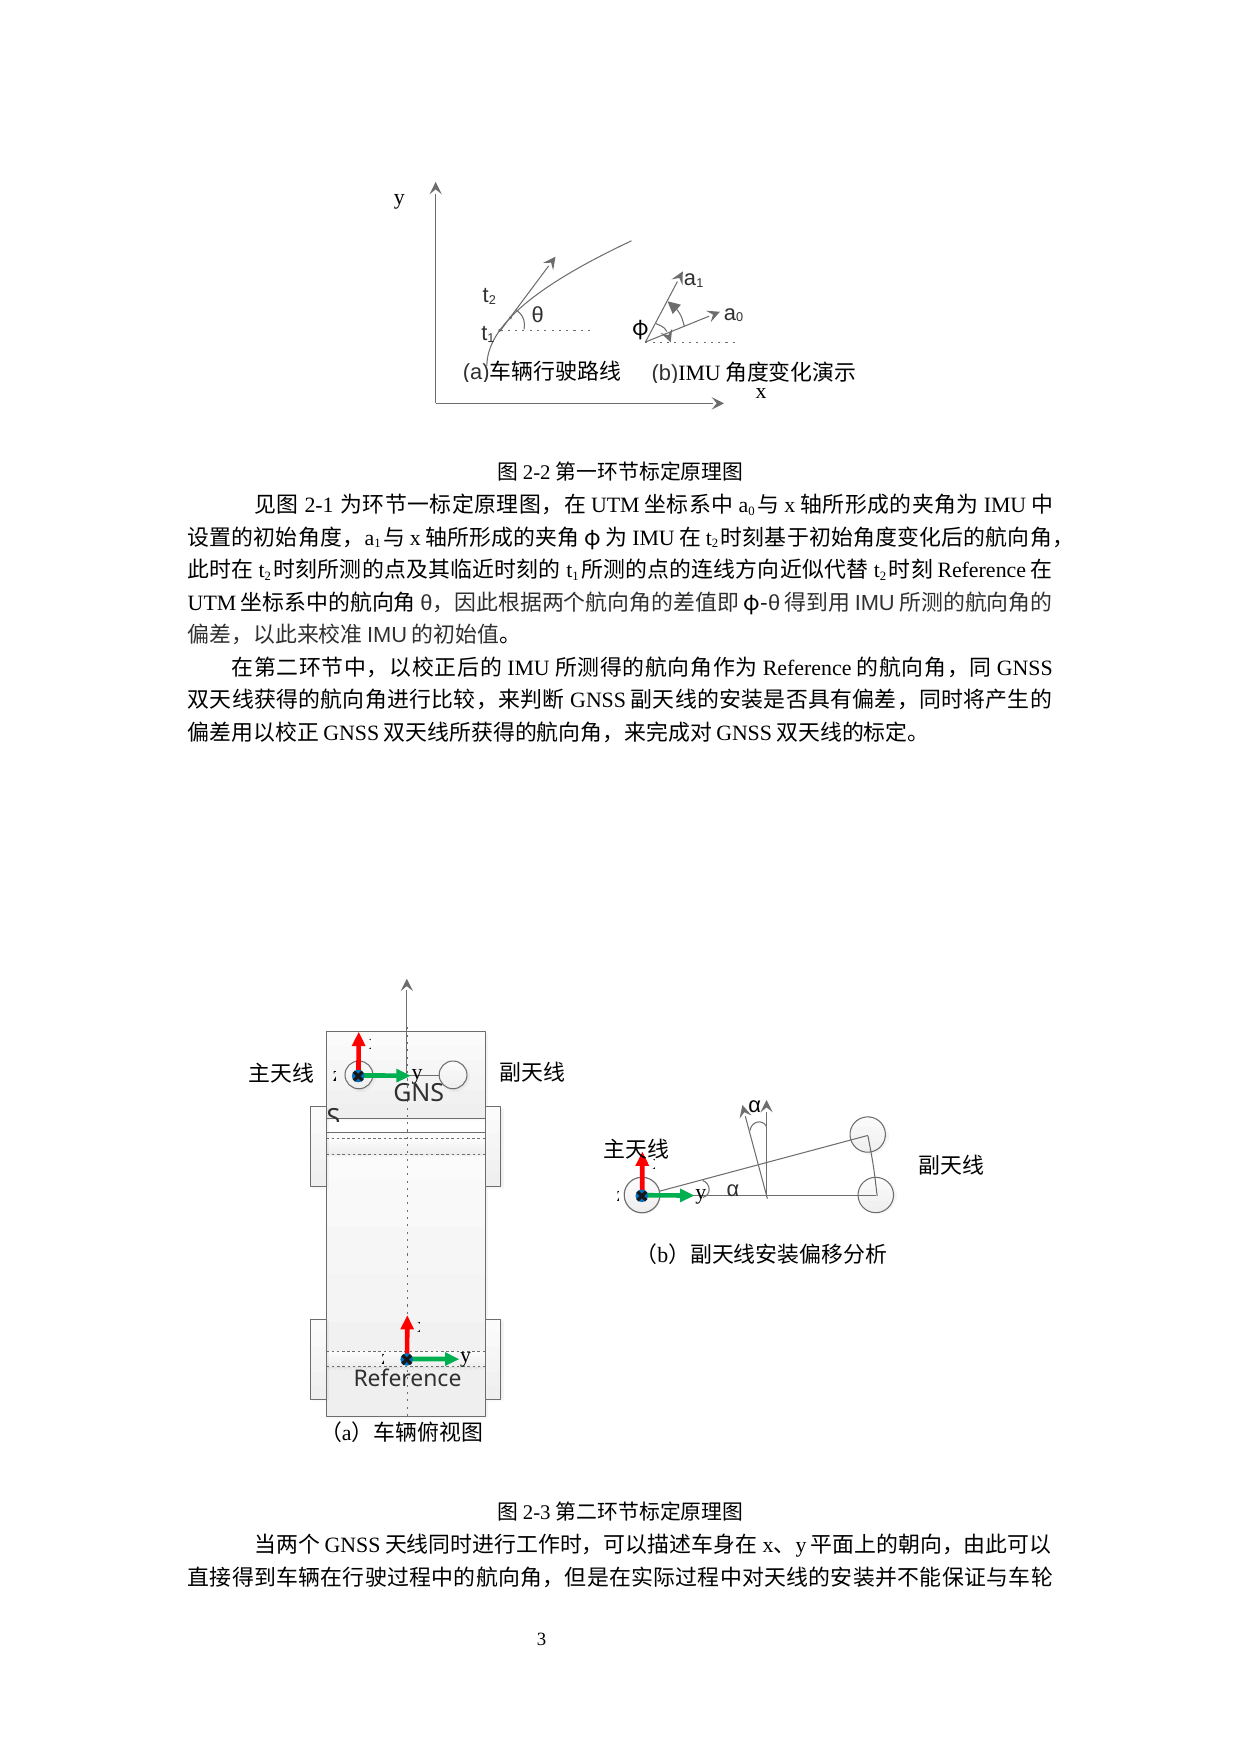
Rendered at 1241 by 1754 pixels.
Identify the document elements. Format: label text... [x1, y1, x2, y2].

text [187, 1527, 1053, 1592]
text 在第二环节中，以校正后的IMU所测得的航向角作为Reference的航向角，同GNSS双天线获得的航向角进行比较，来判断GNSS副天线的安装是否具有偏差，同时将产生的偏差用以校正GNSS双天线所获得的航向角，来完成对GNSS双天线的标定。 [187, 649, 1053, 747]
text 见图 2-1 为环节一标定原理图，在UTM坐标系中a0与x轴所形成的夹角为IMU中设置的初始角度，a1与x轴所形成的夹角φ为IMU在t2时刻基于初始角度变化后的航向角，此时在t2时刻所测的点及其临近时刻的t1所测的点的连线方向近似代替t2时刻Reference在UTM坐标系中的航向角θ，因此根据两个航向角的差值即φ-θ得到用IMU所测的航向角的偏差，以此来校准IMU的初始值。 [187, 487, 1053, 649]
